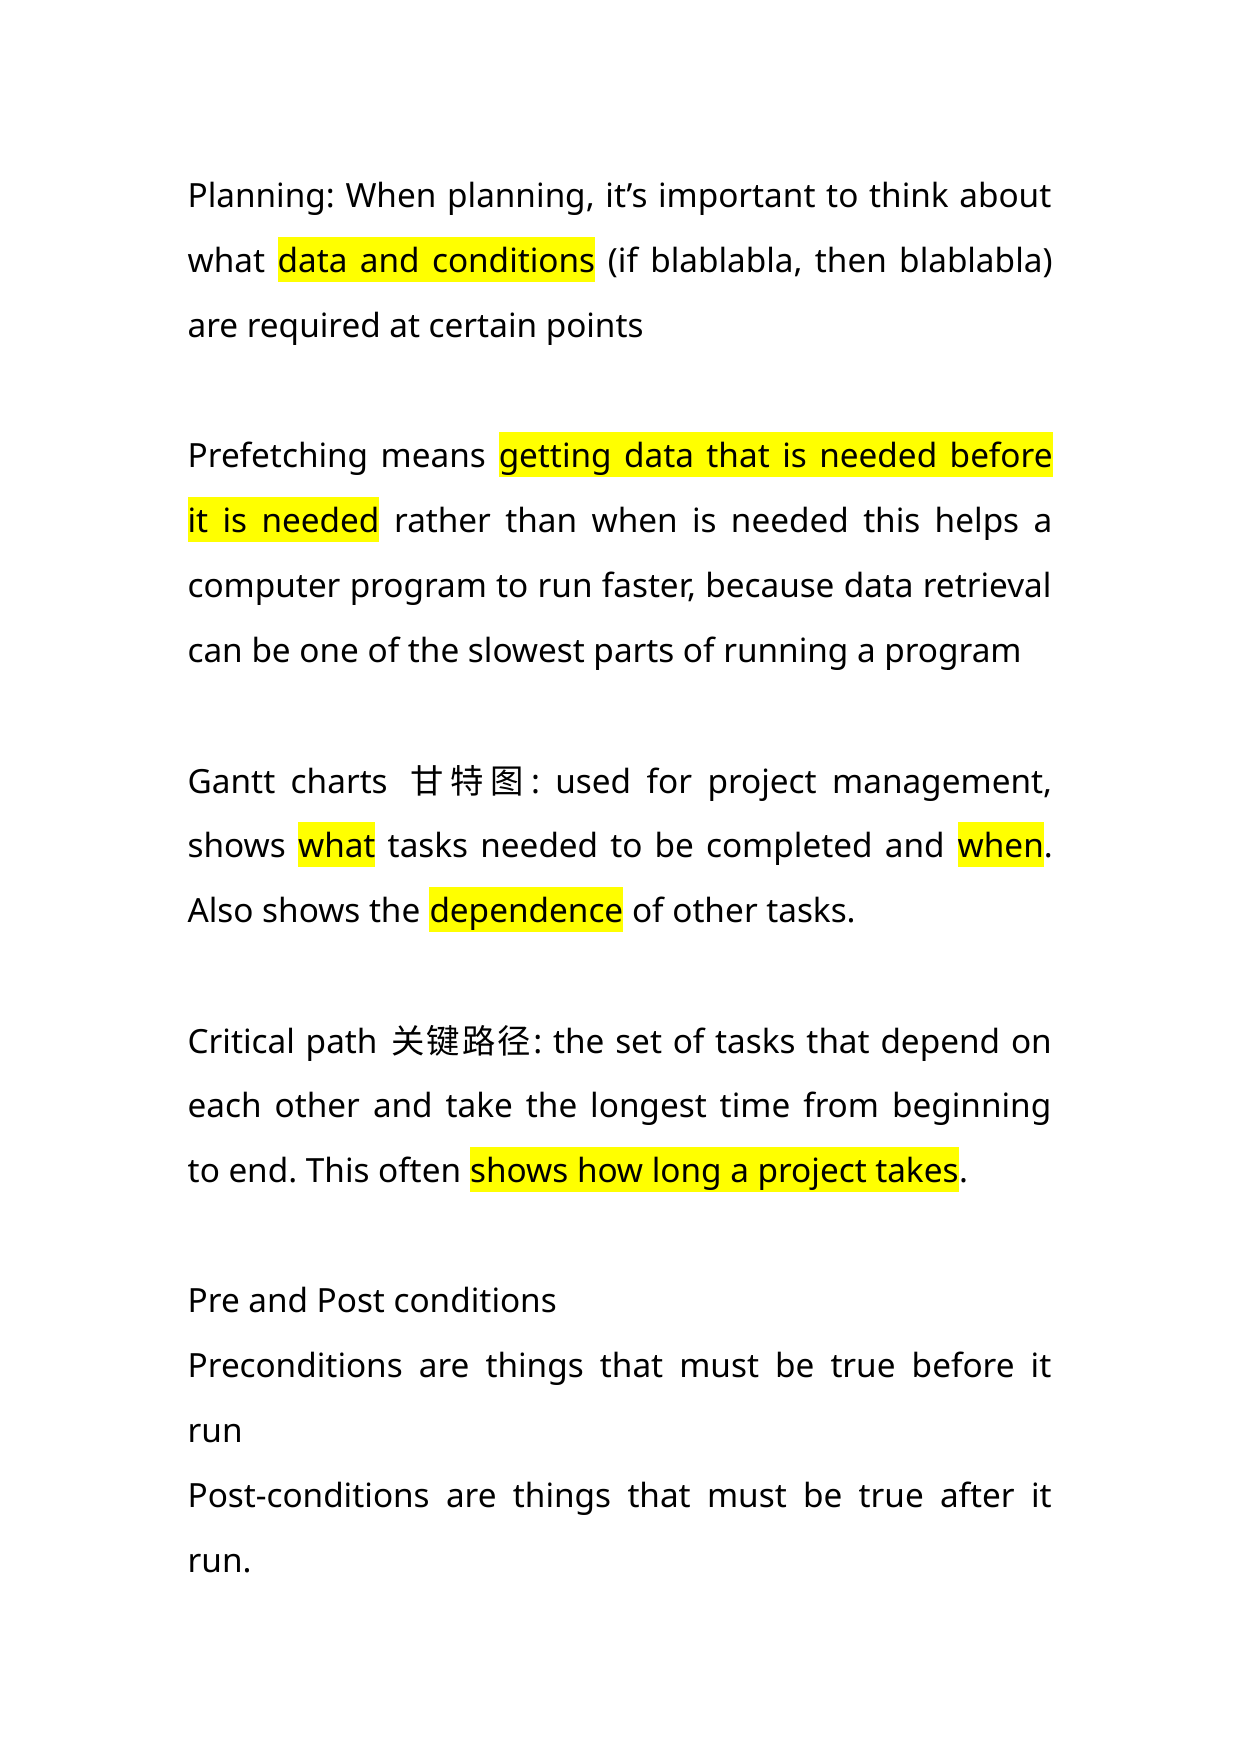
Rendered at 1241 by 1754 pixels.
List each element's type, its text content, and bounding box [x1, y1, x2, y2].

text Pre and Post conditions [187, 1267, 1053, 1332]
text Planning: When planning, it’s important to think about what data and conditions (if blablabla, then blablabla) are required at certain points [187, 162, 1053, 357]
text Critical path 关键路径: the set of tasks that depend on each other and take the longest time from beginning to end. This often shows how long a project takes. [187, 1007, 1053, 1202]
text Gantt charts 甘特图: used for project management, shows what tasks needed to be completed and when. Also shows the dependence of other tasks. [187, 747, 1053, 942]
text Post-conditions are things that must be true after it run. [187, 1462, 1053, 1592]
text Prefetching means getting data that is needed before it is needed rather than when is needed this helps a computer program to run faster, because data retrieval can be one of the slowest parts of running a program [187, 422, 1053, 682]
text Preconditions are things that must be true before it run [187, 1332, 1053, 1462]
